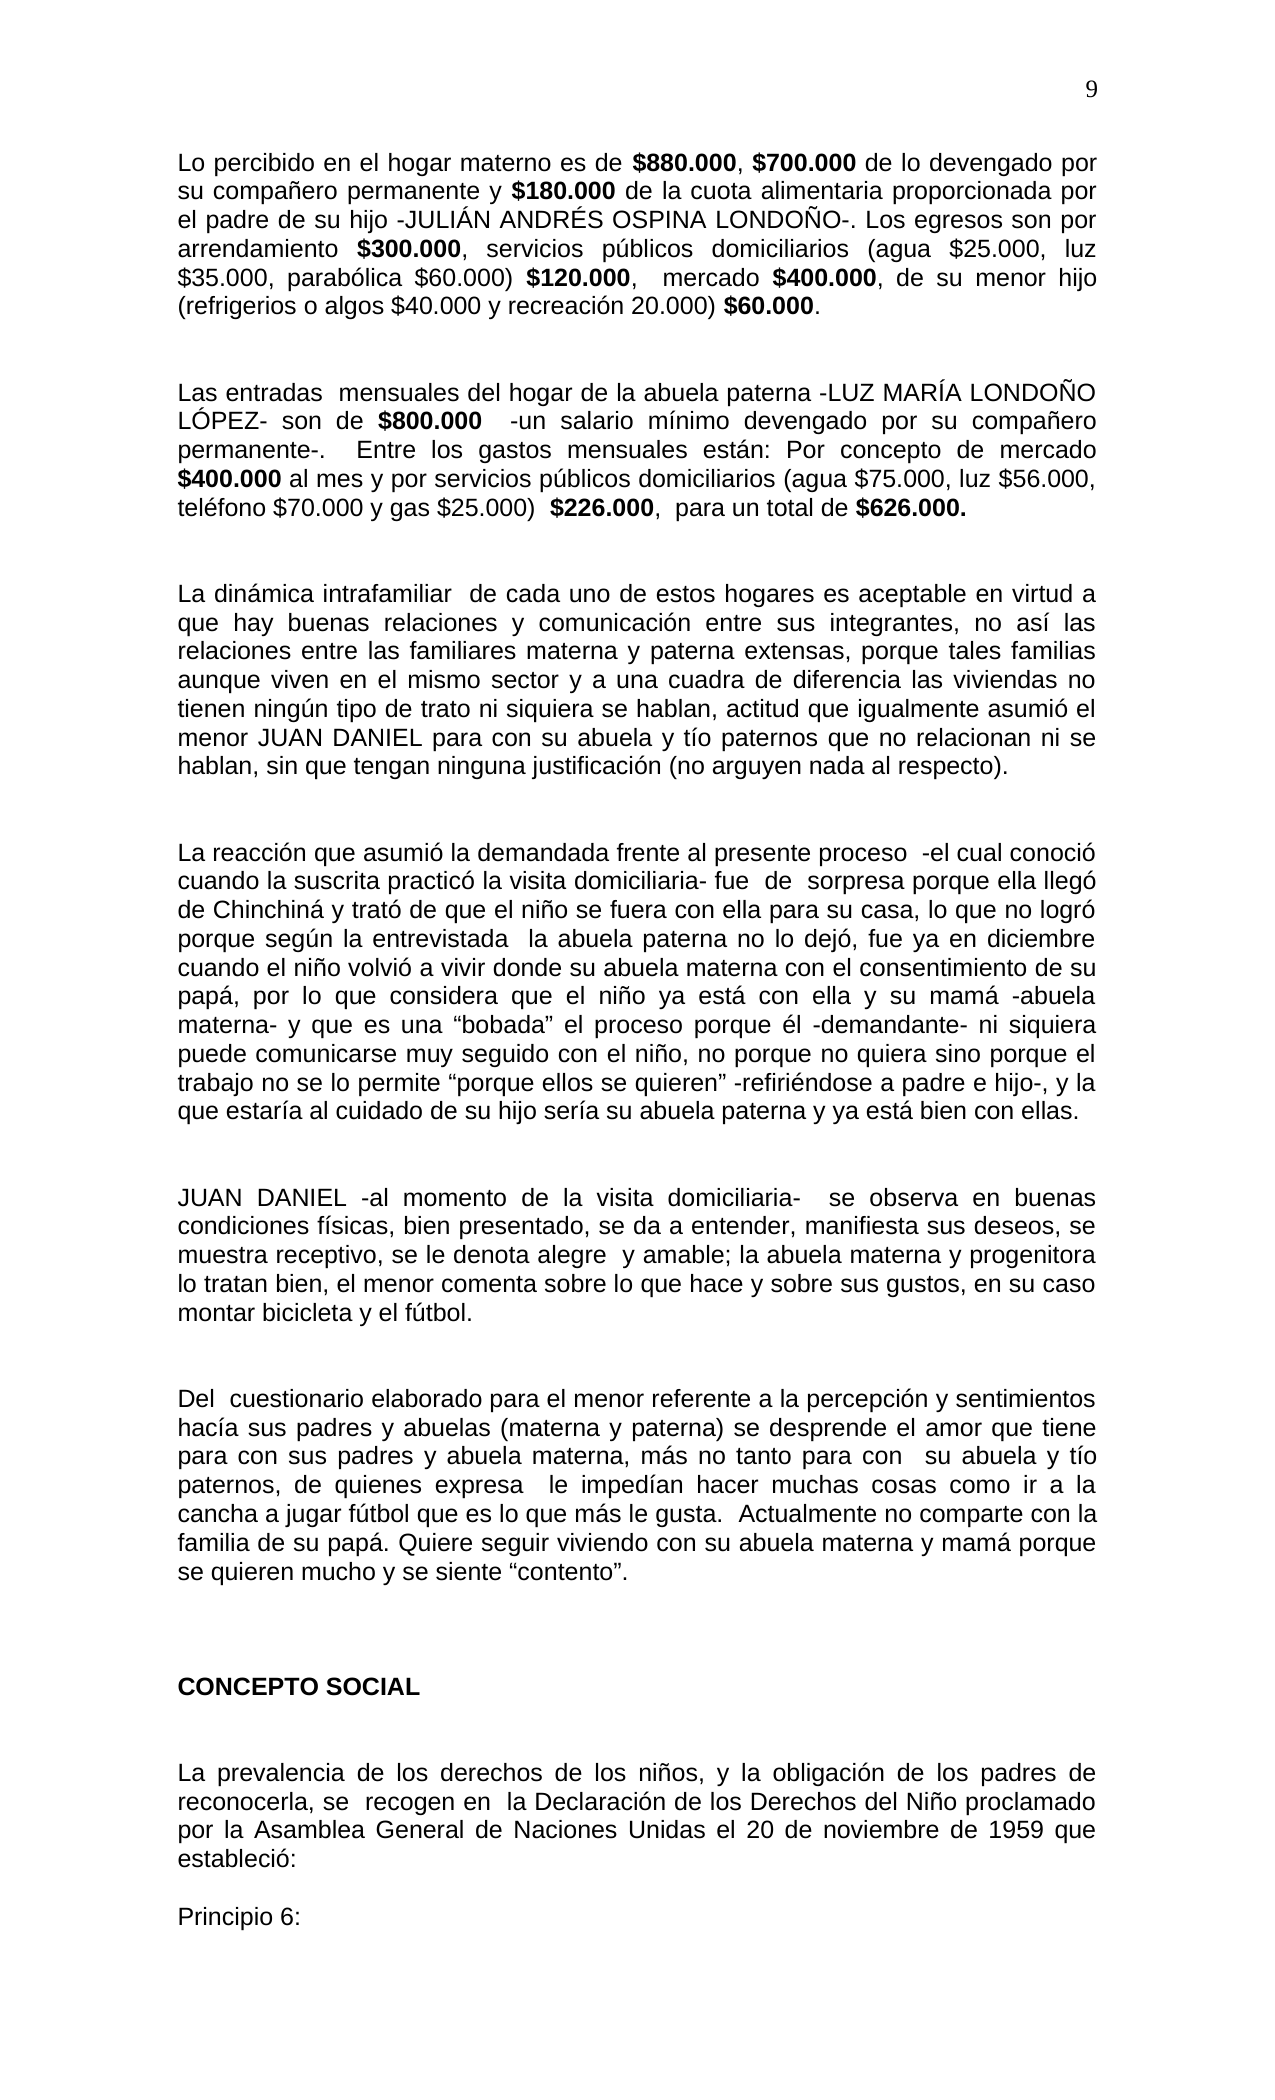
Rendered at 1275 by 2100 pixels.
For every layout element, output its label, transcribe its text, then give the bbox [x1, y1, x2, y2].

text Del cuestionario elaborado para el menor referente a la percepción y sentimientos hacía sus padres y abuelas (materna y paterna) se desprende el amor que tiene para con sus padres y abuela materna, más no tanto para con su abuela y tío paternos, de quienes expresa le impedían hacer muchas cosas como ir a la cancha a jugar fútbol que es lo que más le gusta. Actualmente no comparte con la familia de su papá. Quiere seguir viviendo con su abuela materna y mamá porque se quieren mucho y se siente “contento”. [177, 1384, 1098, 1585]
text JUAN DANIEL -al momento de la visita domiciliaria- se observa en buenas condiciones físicas, bien presentado, se da a entender, manifiesta sus deseos, se muestra receptivo, se le denota alegre y amable; la abuela materna y progenitora lo tratan bien, el menor comenta sobre lo que hace y sobre sus gustos, en su caso montar bicicleta y el fútbol. [177, 1183, 1098, 1326]
text La prevalencia de los derechos de los niños, y la obligación de los padres de reconocerla, se recogen en la Declaración de los Derechos del Niño proclamado por la Asamblea General de Naciones Unidas el 20 de noviembre de 1959 que estableció: [177, 1758, 1098, 1873]
text La dinámica intrafamiliar de cada uno de estos hogares es aceptable en virtud a que hay buenas relaciones y comunicación entre sus integrantes, no así las relaciones entre las familiares materna y paterna extensas, porque tales familias aunque viven en el mismo sector y a una cuadra de diferencia las viviendas no tienen ningún tipo de trato ni siquiera se hablan, actitud que igualmente asumió el menor JUAN DANIEL para con su abuela y tío paternos que no relacionan ni se hablan, sin que tengan ninguna justificación (no arguyen nada al respecto). [177, 579, 1098, 780]
text Lo percibido en el hogar materno es de $880.000, $700.000 de lo devengado por su compañero permanente y $180.000 de la cuota alimentaria proporcionada por el padre de su hijo -JULIÁN ANDRÉS OSPINA LONDOÑO-. Los egresos son por arrendamiento $300.000, servicios públicos domiciliarios (agua $25.000, luz $35.000, parabólica $60.000) $120.000, mercado $400.000, de su menor hijo (refrigerios o algos $40.000 y recreación 20.000) $60.000. [177, 148, 1098, 320]
text Las entradas mensuales del hogar de la abuela paterna -LUZ MARÍA LONDOÑO LÓPEZ- son de $800.000 -un salario mínimo devengado por su compañero permanente-. Entre los gastos mensuales están: Por concepto de mercado $400.000 al mes y por servicios públicos domiciliarios (agua $75.000, luz $56.000, teléfono $70.000 y gas $25.000) $226.000, para un total de $626.000. [177, 378, 1098, 521]
text Principio 6: [177, 1901, 1098, 1930]
text La reacción que asumió la demandada frente al presente proceso -el cual conoció cuando la suscrita practicó la visita domiciliaria- fue de sorpresa porque ella llegó de Chinchiná y trató de que el niño se fuera con ella para su casa, lo que no logró porque según la entrevistada la abuela paterna no lo dejó, fue ya en diciembre cuando el niño volvió a vivir donde su abuela materna con el consentimiento de su papá, por lo que considera que el niño ya está con ella y su mamá -abuela materna- y que es una “bobada” el proceso porque él -demandante- ni siquiera puede comunicarse muy seguido con el niño, no porque no quiera sino porque el trabajo no se lo permite “porque ellos se quieren” -refiriéndose a padre e hijo-, y la que estaría al cuidado de su hijo sería su abuela paterna y ya está bien con ellas. [177, 838, 1098, 1125]
text CONCEPTO SOCIAL [177, 1671, 1098, 1700]
